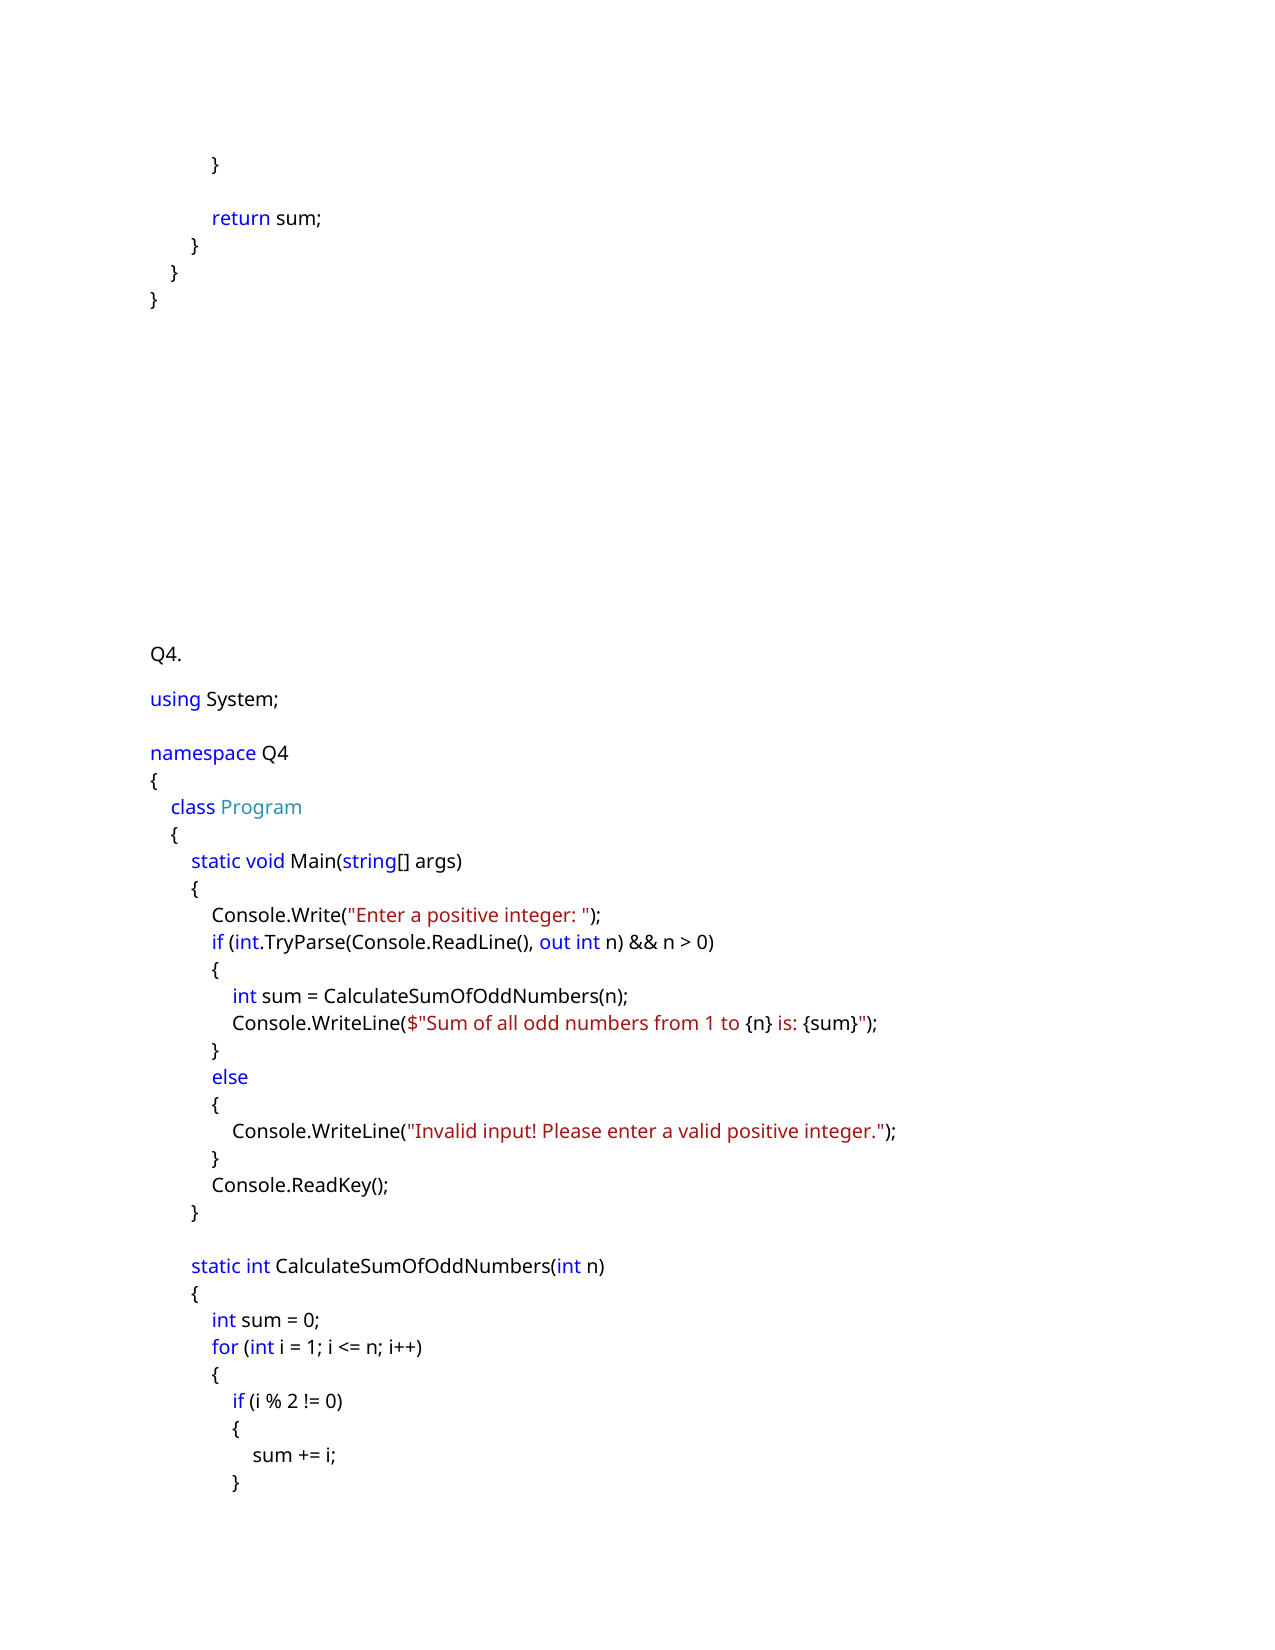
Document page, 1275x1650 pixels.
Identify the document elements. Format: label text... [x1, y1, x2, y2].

text } [150, 285, 1125, 312]
text { [150, 767, 1125, 794]
text Q4. [150, 640, 1125, 667]
text for (int i = 1; i <= n; i++) [150, 1333, 1125, 1360]
text if (i % 2 != 0) [150, 1387, 1125, 1414]
text if (int.TryParse(Console.ReadLine(), out int n) && n > 0) [150, 928, 1125, 956]
text } [150, 1144, 1125, 1171]
text } [150, 1468, 1125, 1495]
text { [150, 1090, 1125, 1117]
text int sum = 0; [150, 1306, 1125, 1333]
text { [150, 1279, 1125, 1306]
text } [150, 1036, 1125, 1063]
text namespace Q4 [150, 740, 1125, 767]
text { [150, 1360, 1125, 1387]
text Console.Write("Enter a positive integer: "); [150, 902, 1125, 928]
text { [150, 1414, 1125, 1441]
text class Program [150, 794, 1125, 821]
text else [150, 1063, 1125, 1090]
text static void Main(string[] args) [150, 848, 1125, 874]
text } [150, 258, 1125, 285]
text static int CalculateSumOfOddNumbers(int n) [150, 1252, 1125, 1279]
text } [150, 150, 1125, 177]
text Console.WriteLine($"Sum of all odd numbers from 1 to {n} is: {sum}"); [150, 1009, 1125, 1036]
text { [150, 956, 1125, 982]
text Console.WriteLine("Invalid input! Please enter a valid positive integer."); [150, 1117, 1125, 1144]
text } [150, 1198, 1125, 1225]
text Console.ReadKey(); [150, 1171, 1125, 1198]
text return sum; [150, 204, 1125, 231]
text } [150, 231, 1125, 258]
text { [150, 874, 1125, 902]
text { [150, 821, 1125, 848]
text sum += i; [150, 1441, 1125, 1468]
text using System; [150, 686, 1125, 713]
text int sum = CalculateSumOfOddNumbers(n); [150, 982, 1125, 1009]
